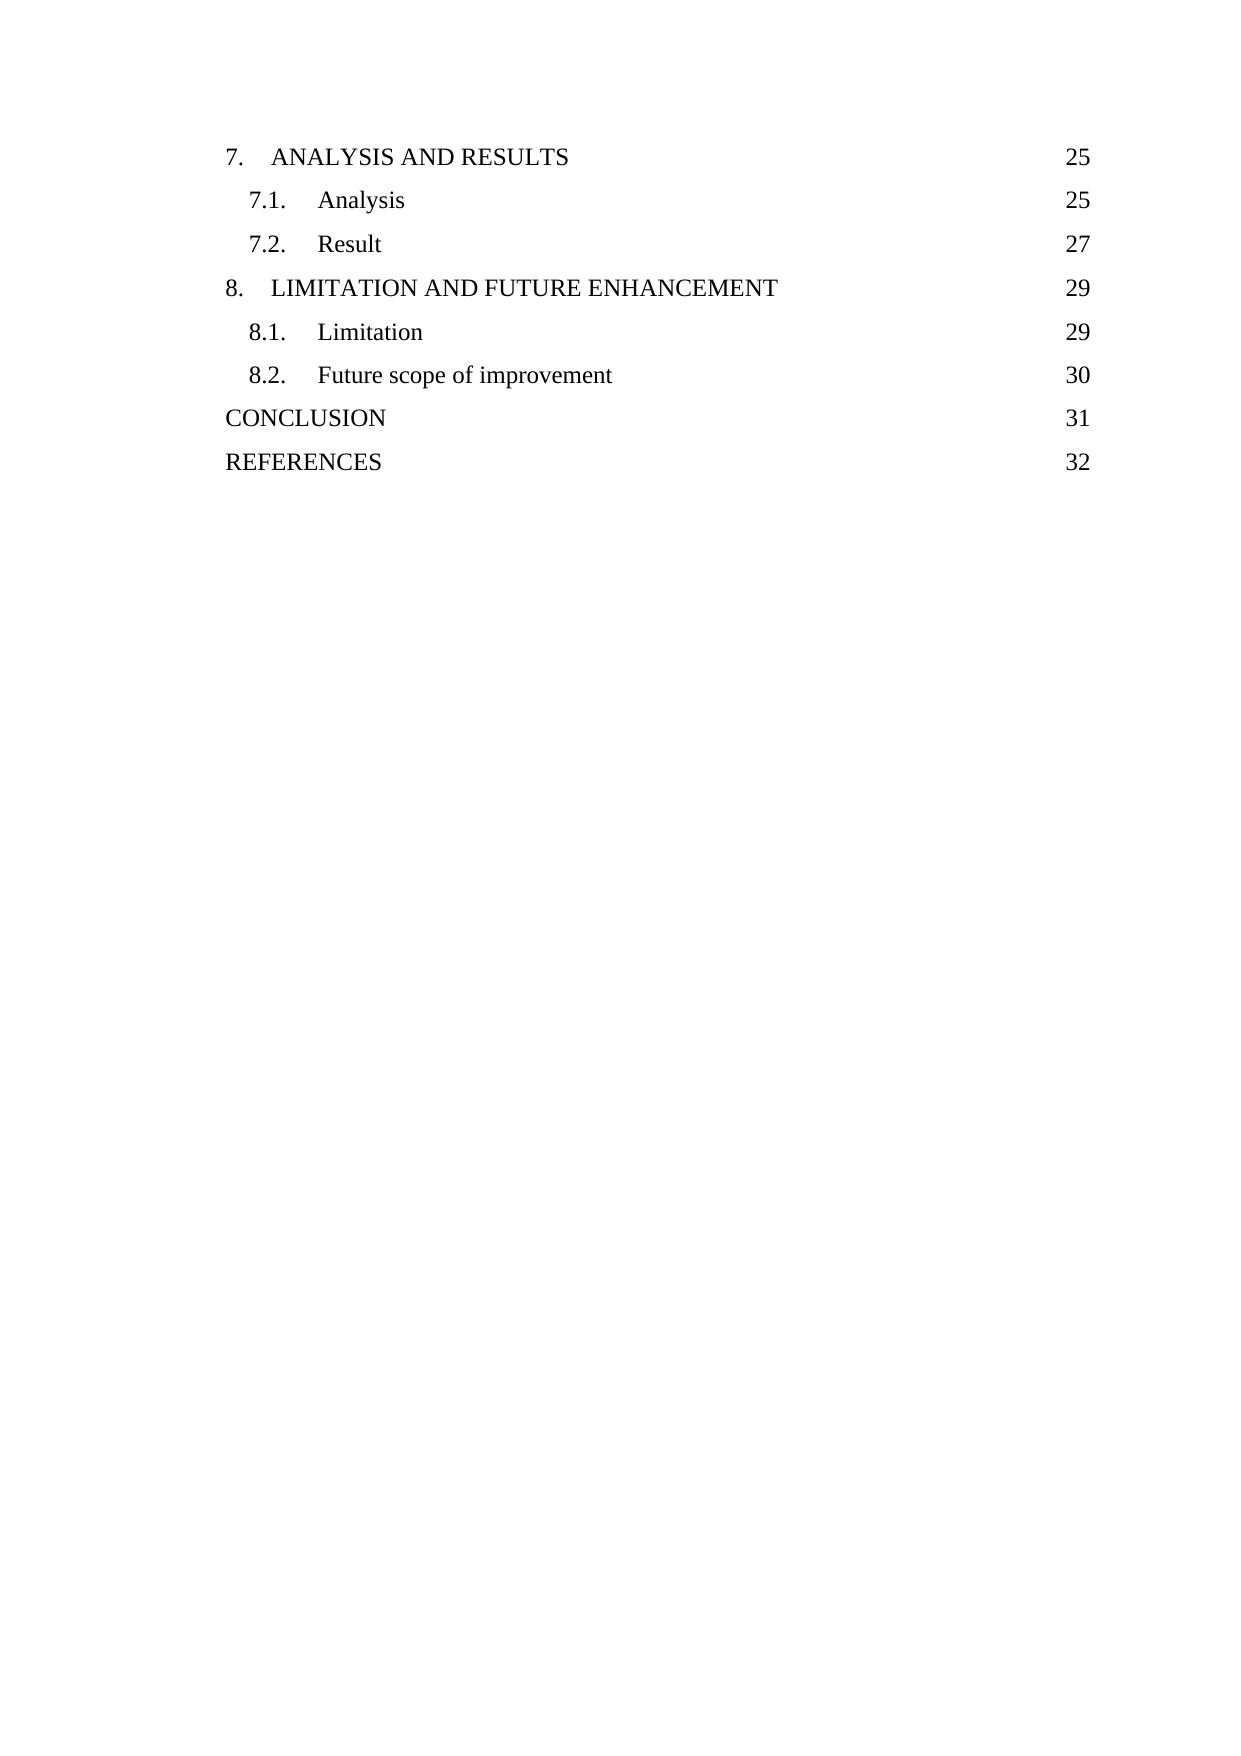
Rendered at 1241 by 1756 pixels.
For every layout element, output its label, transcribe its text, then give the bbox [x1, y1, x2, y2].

list Limitation 29 [249, 317, 1123, 346]
text REFERENCES 32 [225, 447, 1123, 475]
list LIMITATION AND FUTURE ENHANCEMENT 29 [225, 273, 1123, 302]
list Result 27 [249, 229, 1123, 258]
list Future scope of improvement 30 [249, 361, 1123, 389]
text CONCLUSION 31 [225, 403, 1123, 432]
list ANALYSIS AND RESULTS 25 [225, 142, 1123, 170]
list Analysis 25 [249, 186, 1123, 214]
